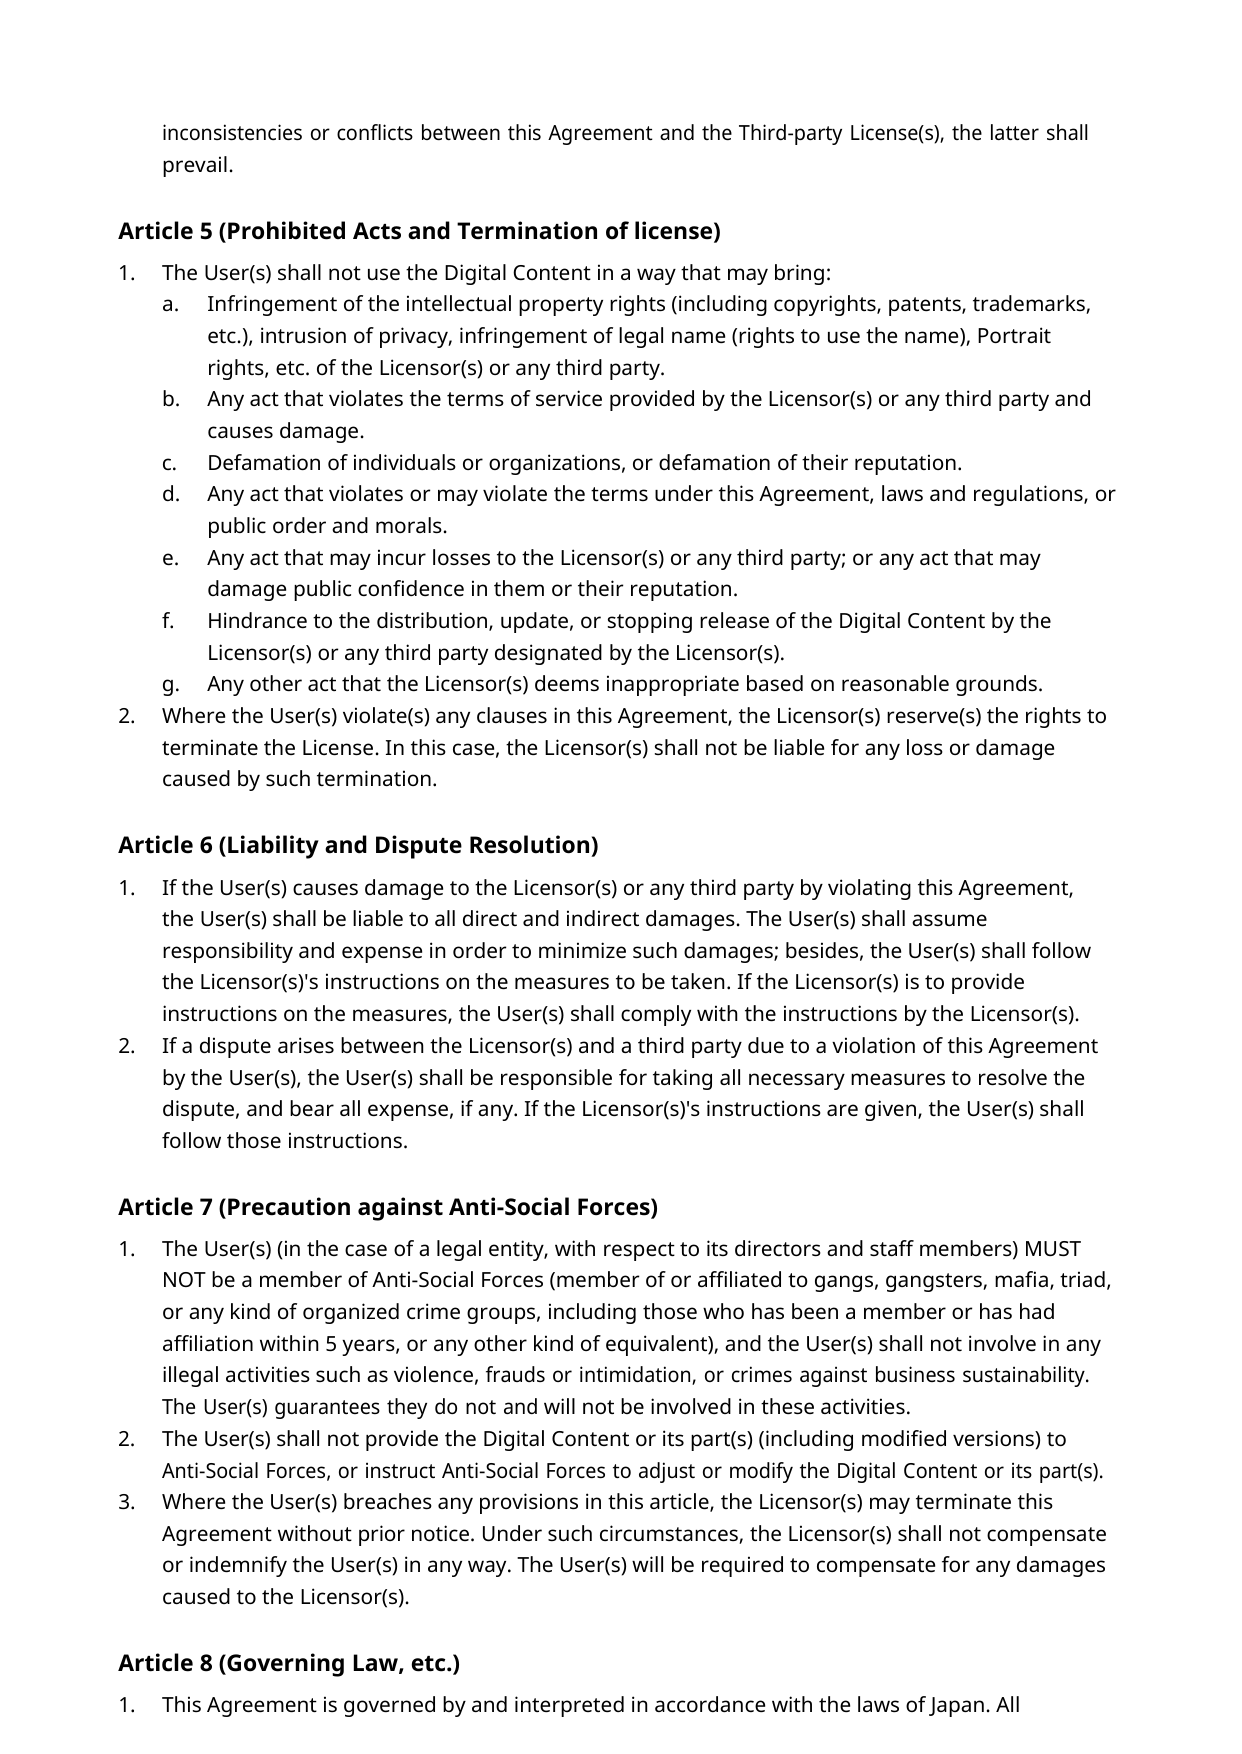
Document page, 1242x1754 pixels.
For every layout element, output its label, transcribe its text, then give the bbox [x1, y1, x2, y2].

list Any act that violates the terms of service provided by the Licensor(s) or any third party and causes damage. [162, 384, 1112, 444]
list Any act that violates or may violate the terms under this Agreement, laws and regulations, or public order and morals. [162, 479, 1117, 539]
list Hindrance to the distribution, update, or stopping release of the Digital Content by the Licensor(s) or any third party designated by the Licensor(s). [162, 606, 1101, 666]
subtitle Article 8 (Governing Law, etc.) [118, 1647, 1173, 1678]
list Where the User(s) violate(s) any clauses in this Agreement, the Licensor(s) reserve(s) the rights to terminate the License. In this case, the Licensor(s) shall not be liable for any loss or damage caused by such termination. [118, 701, 1109, 793]
list The User(s) shall not use the Digital Content in a way that may bring: [118, 258, 1173, 286]
list Where the User(s) breaches any provisions in this article, the Licensor(s) may terminate this Agreement without prior notice. Under such circumstances, the Licensor(s) shall not compensate or indemnify the User(s) in any way. The User(s) will be required to compensate for any damages caused to the Licensor(s). [118, 1487, 1113, 1610]
list Defamation of individuals or organizations, or defamation of their reputation. [162, 448, 1173, 476]
list Any other act that the Licensor(s) deems inappropriate based on reasonable grounds. [162, 669, 1173, 698]
list If a dispute arises between the Licensor(s) and a third party due to a violation of this Agreement by the User(s), the User(s) shall be responsible for taking all necessary measures to resolve the dispute, and bear all expense, if any. If the Licensor(s)'s instructions are given, the User(s) shall follow those instructions. [118, 1031, 1105, 1154]
subtitle Article 7 (Precaution against Anti-Social Forces) [118, 1191, 1173, 1222]
subtitle Article 6 (Liability and Dispute Resolution) [118, 829, 1173, 861]
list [118, 1690, 1108, 1719]
text inconsistencies or conﬂicts between this Agreement and the Third-party License(s), the latter shall prevail. [162, 118, 1110, 178]
text Anti-Social Forces, or instruct Anti-Social Forces to adjust or modify the Digital Content or its part(s). [162, 1456, 1173, 1484]
list Any act that may incur losses to the Licensor(s) or any third party; or any act that may damage public conﬁdence in them or their reputation. [162, 543, 1075, 603]
list The User(s) shall not provide the Digital Content or its part(s) (including modiﬁed versions) to [118, 1424, 1173, 1453]
subtitle Article 5 (Prohibited Acts and Termination of license) [118, 215, 1173, 246]
list The User(s) (in the case of a legal entity, with respect to its directors and staff members) MUST NOT be a member of Anti-Social Forces (member of or aﬃliated to gangs, gangsters, maﬁa, triad, or any kind of organized crime groups, including those who has been a member or has had aﬃliation within 5 years, or any other kind of equivalent), and the User(s) shall not involve in any illegal activities such as violence, frauds or intimidation, or crimes against business sustainability. The User(s) guarantees they do not and will not be involved in these activities. [118, 1234, 1119, 1420]
list Infringement of the intellectual property rights (including copyrights, patents, trademarks, etc.), intrusion of privacy, infringement of legal name (rights to use the name), Portrait rights, etc. of the Licensor(s) or any third party. [162, 289, 1105, 381]
list If the User(s) causes damage to the Licensor(s) or any third party by violating this Agreement, the User(s) shall be liable to all direct and indirect damages. The User(s) shall assume responsibility and expense in order to minimize such damages; besides, the User(s) shall follow the Licensor(s)'s instructions on the measures to be taken. If the Licensor(s) is to provide instructions on the measures, the User(s) shall comply with the instructions by the Licensor(s). [118, 873, 1103, 1027]
